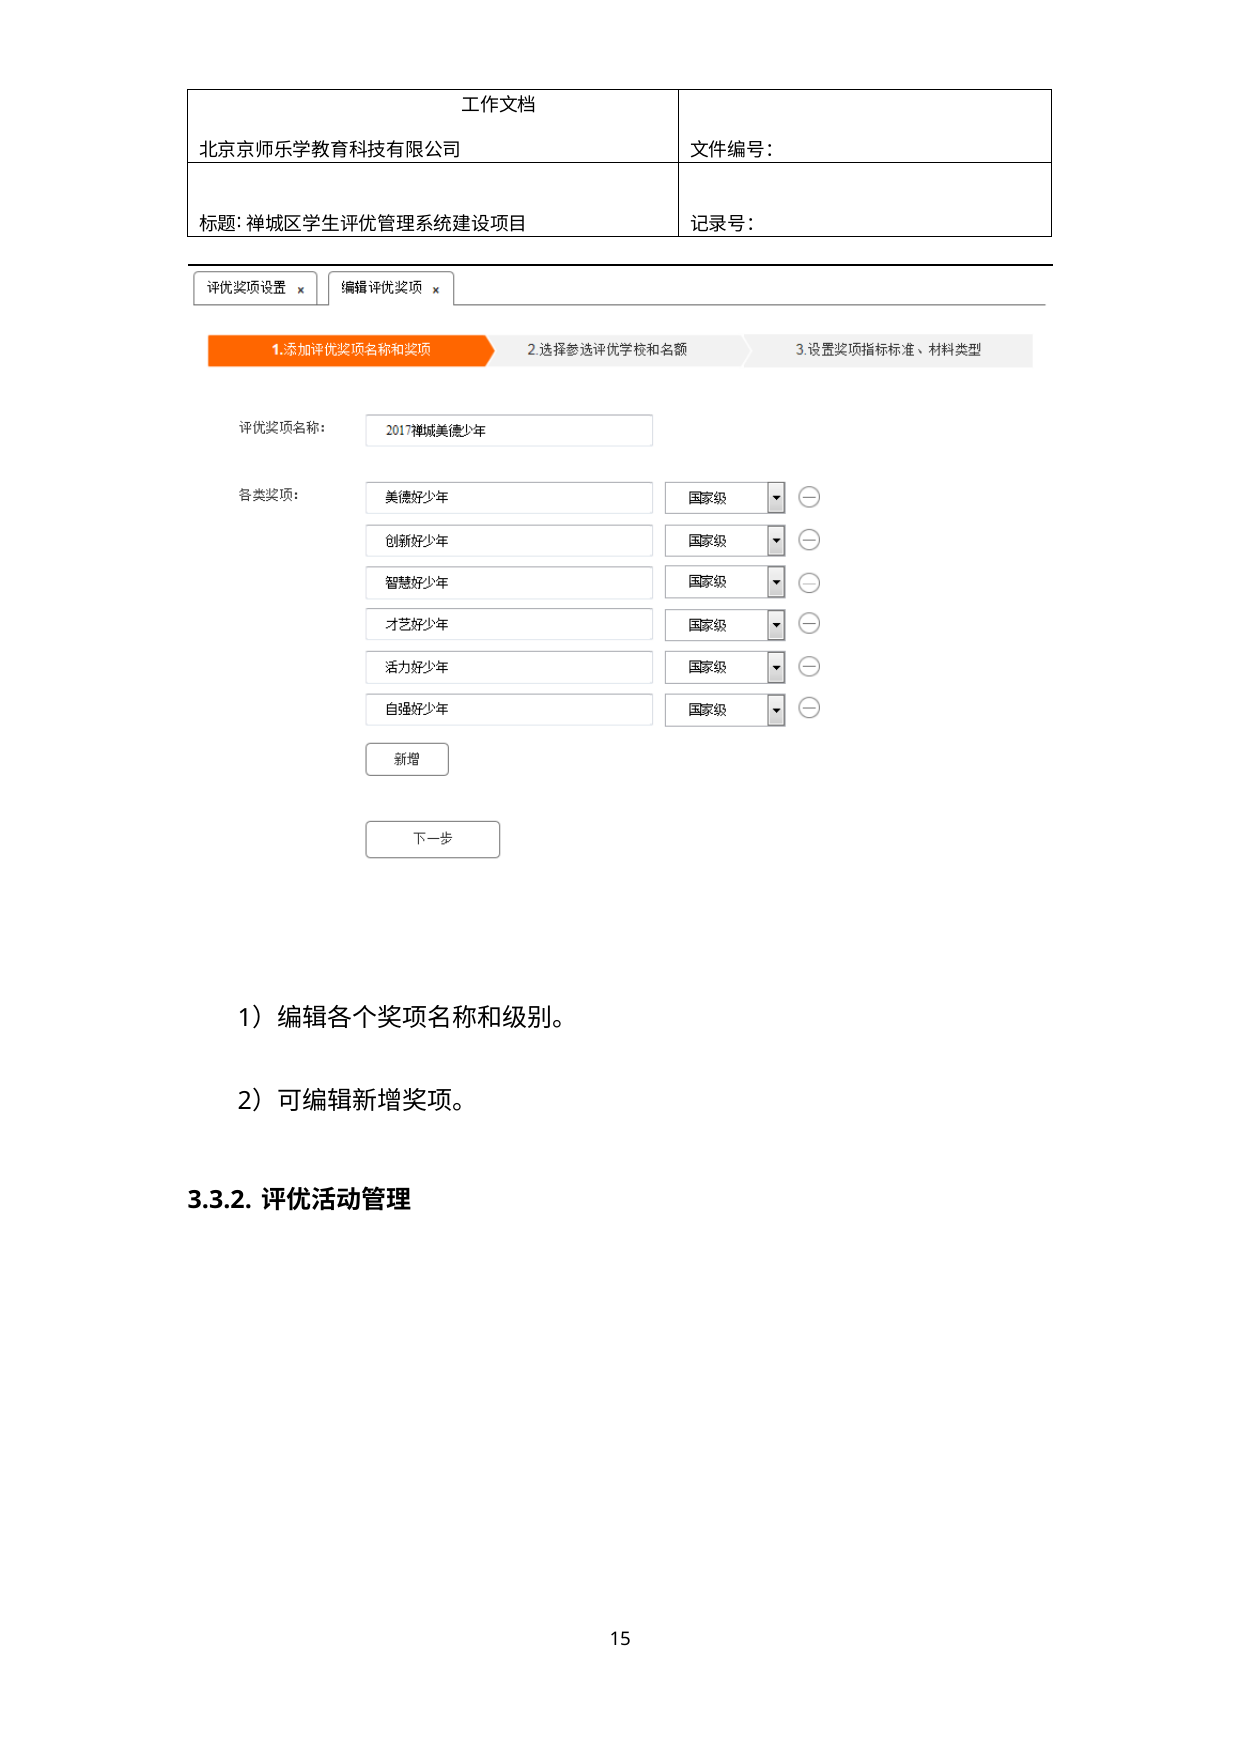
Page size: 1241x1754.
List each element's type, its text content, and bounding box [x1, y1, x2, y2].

text 2）可编辑新增奖项。 [187, 1066, 1053, 1131]
list 评优活动管理 [187, 1166, 1053, 1231]
picture [187, 268, 1053, 869]
text 1）编辑各个奖项名称和级别。 [187, 983, 1053, 1048]
